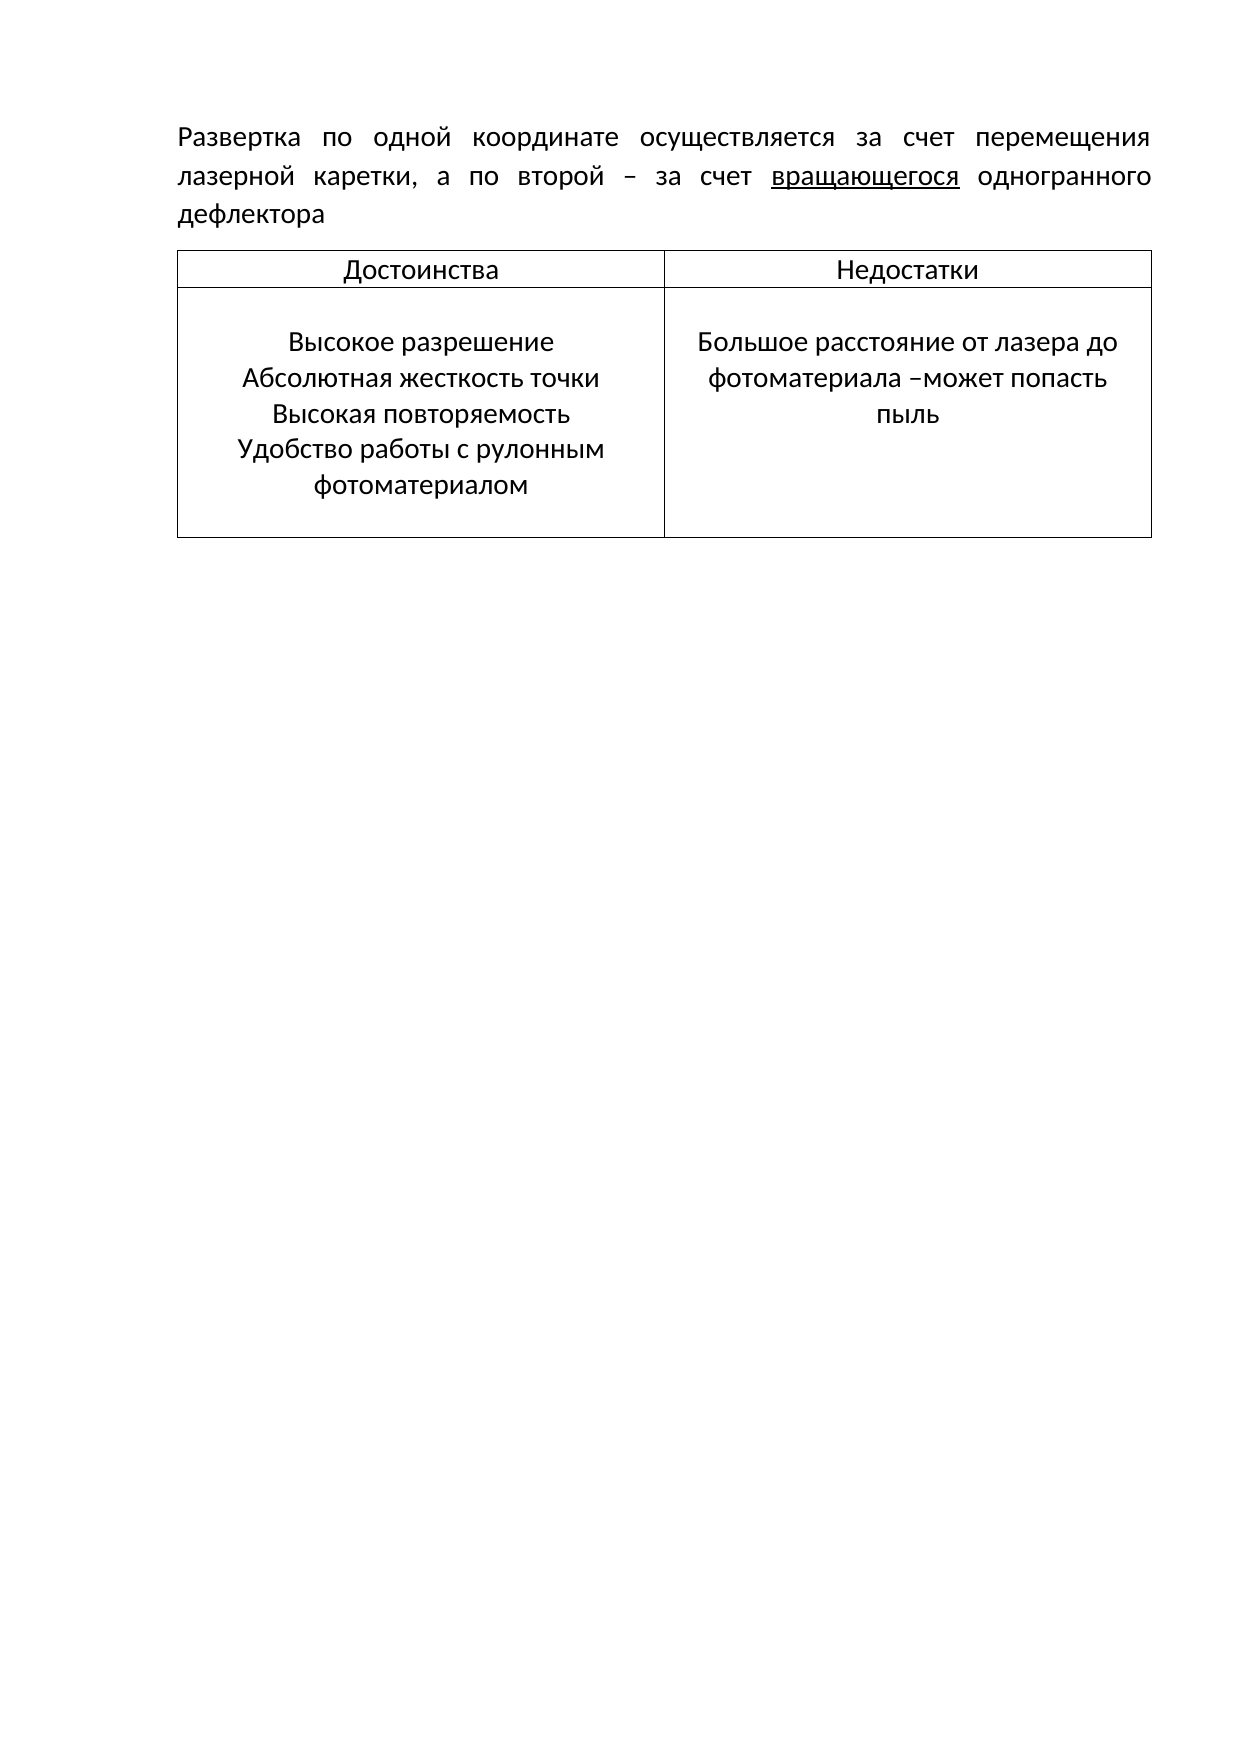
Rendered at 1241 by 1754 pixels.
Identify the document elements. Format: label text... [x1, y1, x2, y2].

table_header Недостатки [665, 251, 1151, 287]
table_cell Большое расстояние от лазера до фотоматериала –может попасть пыль [665, 288, 1151, 537]
table_header Достоинства [178, 251, 664, 287]
text Развертка по одной координате осуществляется за счет перемещения лазерной каретки, а по второй – за счет вращающегося одногранного дефлектора [177, 118, 1152, 231]
table_cell Высокое разрешение Абсолютная жесткость точки Высокая повторяемость Удобство работы с рулонным фотоматериалом [178, 288, 664, 537]
